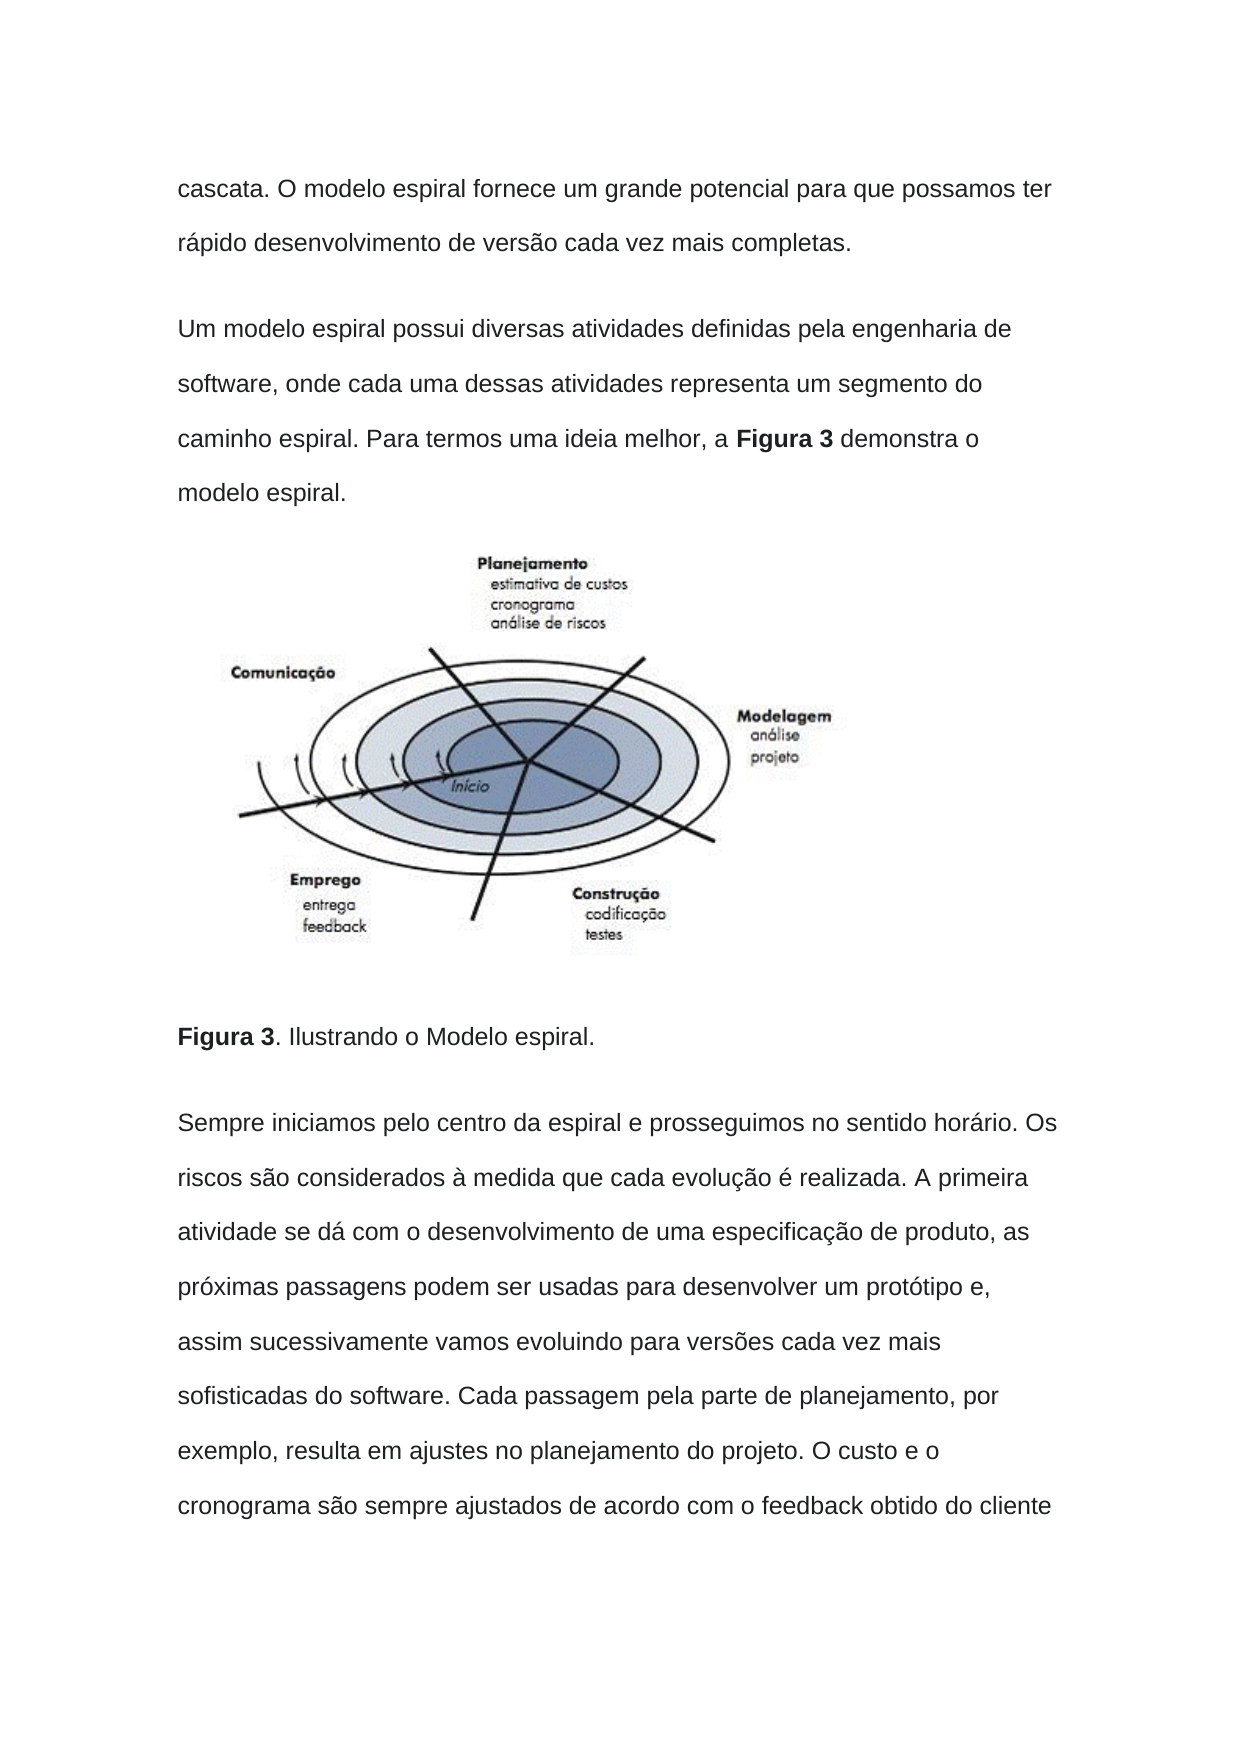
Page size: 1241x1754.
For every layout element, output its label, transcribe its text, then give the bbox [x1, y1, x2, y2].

text Um modelo espiral possui diversas atividades definidas pela engenharia de software, onde cada uma dessas atividades representa um segmento do caminho espiral. Para termos uma ideia melhor, a Figura 3 demonstra o modelo espiral. [177, 288, 1063, 507]
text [177, 1082, 1063, 1519]
text Figura 3. Ilustrando o Modelo espiral. [177, 996, 1063, 1051]
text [177, 148, 1063, 257]
picture [177, 538, 889, 965]
